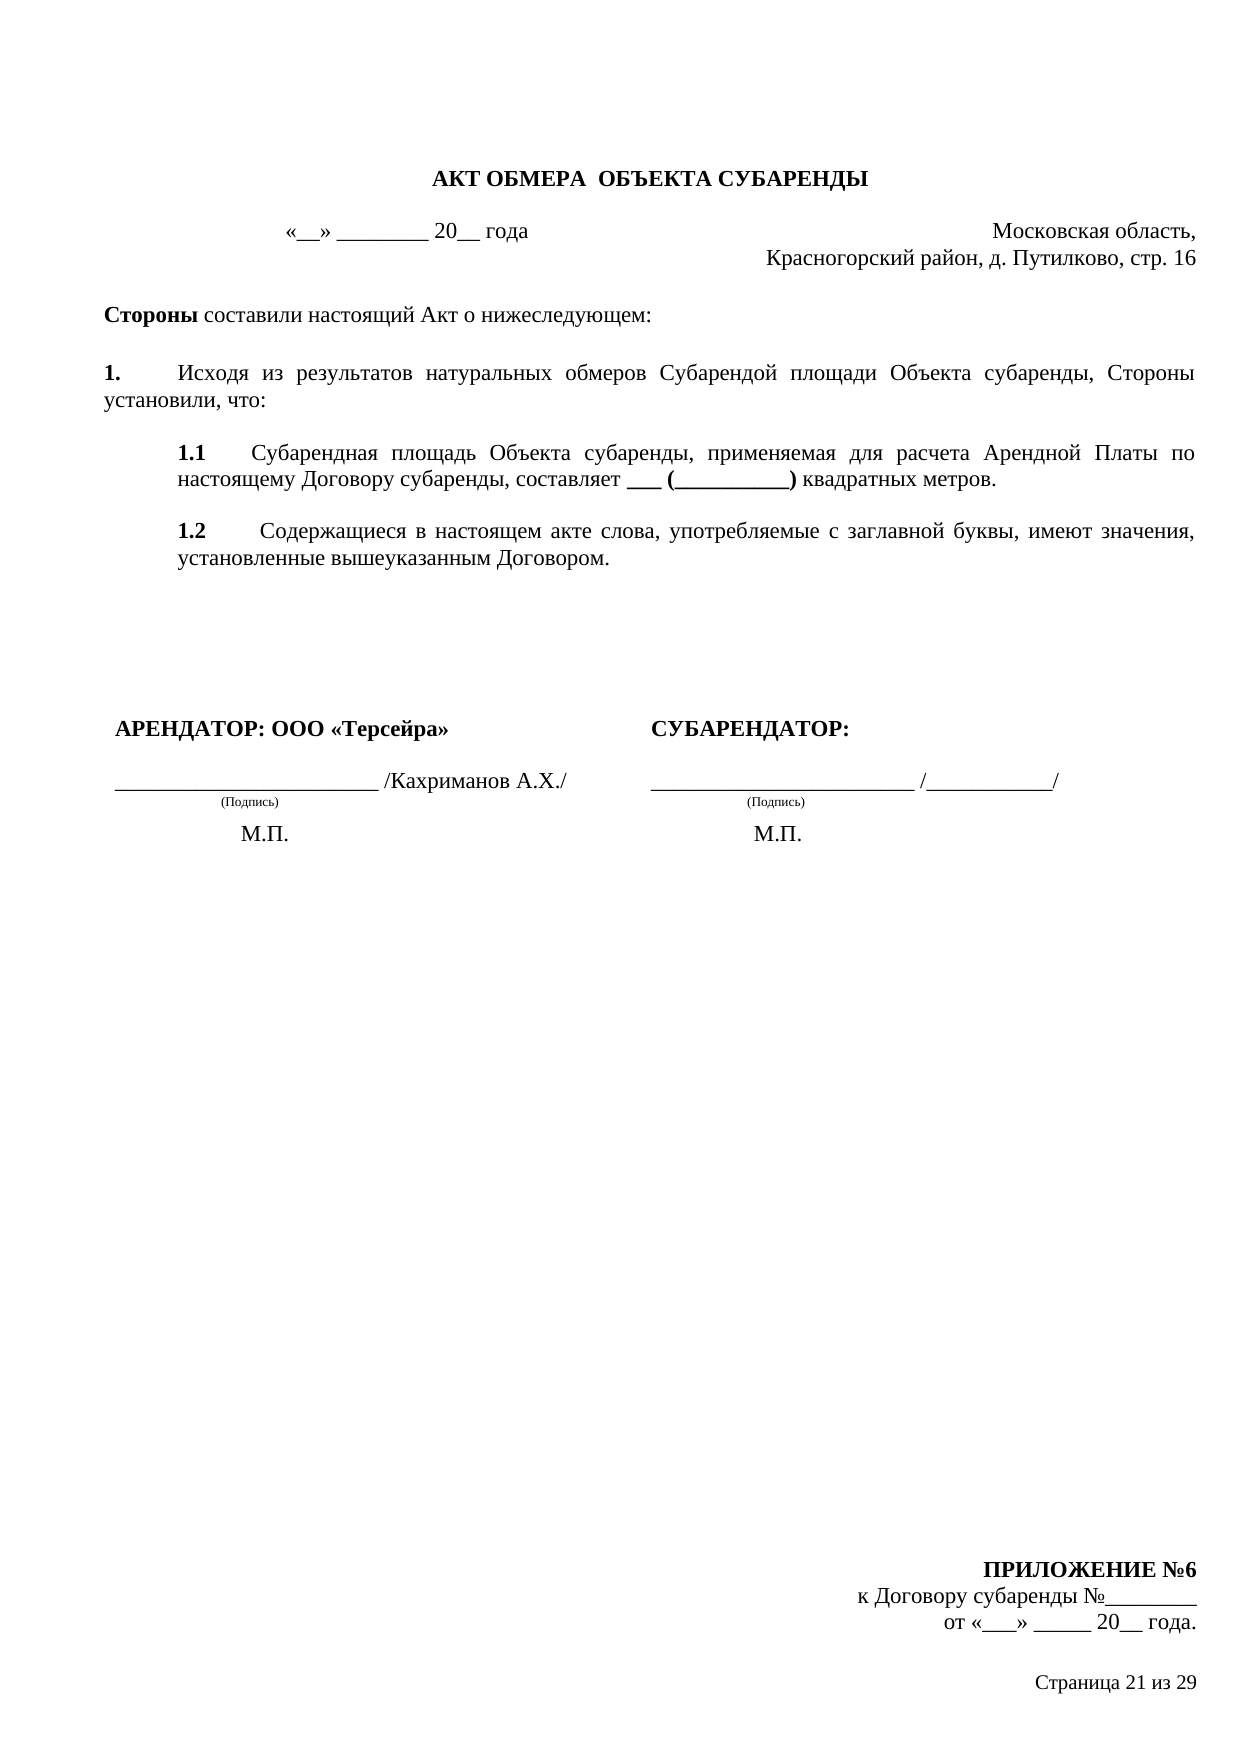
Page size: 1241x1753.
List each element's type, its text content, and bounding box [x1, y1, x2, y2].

table_cell _______________________ /Кахриманов А.Х./ (Подпись) [104, 741, 639, 820]
list Содержащиеся в настоящем акте слова, употребляемые с заглавной буквы, имеют значения, установленные вышеуказанным Договором. [177, 518, 1197, 570]
text ПРИЛОЖЕНИЕ №6 [103, 1556, 1197, 1582]
text «__» ________ 20__ года Московская область, [103, 217, 1197, 244]
text АКТ ОБМЕРА ОБЪЕКТА СУБАРЕНДЫ [103, 164, 1197, 191]
list Исходя из результатов натуральных обмеров Субарендой площади Объекта субаренды, Стороны установили, что: [103, 359, 1197, 412]
list Субарендная площадь Объекта субаренды, применяемая для расчета Арендной Платы по настоящему Договору субаренды, составляет ___ (__________) квадратных метров. [177, 438, 1197, 491]
text от «___» _____ 20__ года. [103, 1608, 1197, 1635]
table_header АРЕНДАТОР: ООО «Терсейра» [104, 702, 639, 741]
table_cell М.П. [640, 820, 1152, 846]
text Красногорский район, д. Путилково, стр. 16 [103, 244, 1197, 270]
text к Договору субаренды №________ [103, 1582, 1197, 1608]
text Стороны составили настоящий Акт о нижеследующем: [103, 302, 1196, 328]
table_cell _______________________ /___________/ (Подпись) [640, 741, 1152, 820]
table_header СУБАРЕНДАТОР: [640, 702, 1152, 741]
table_cell М.П. [104, 820, 639, 846]
